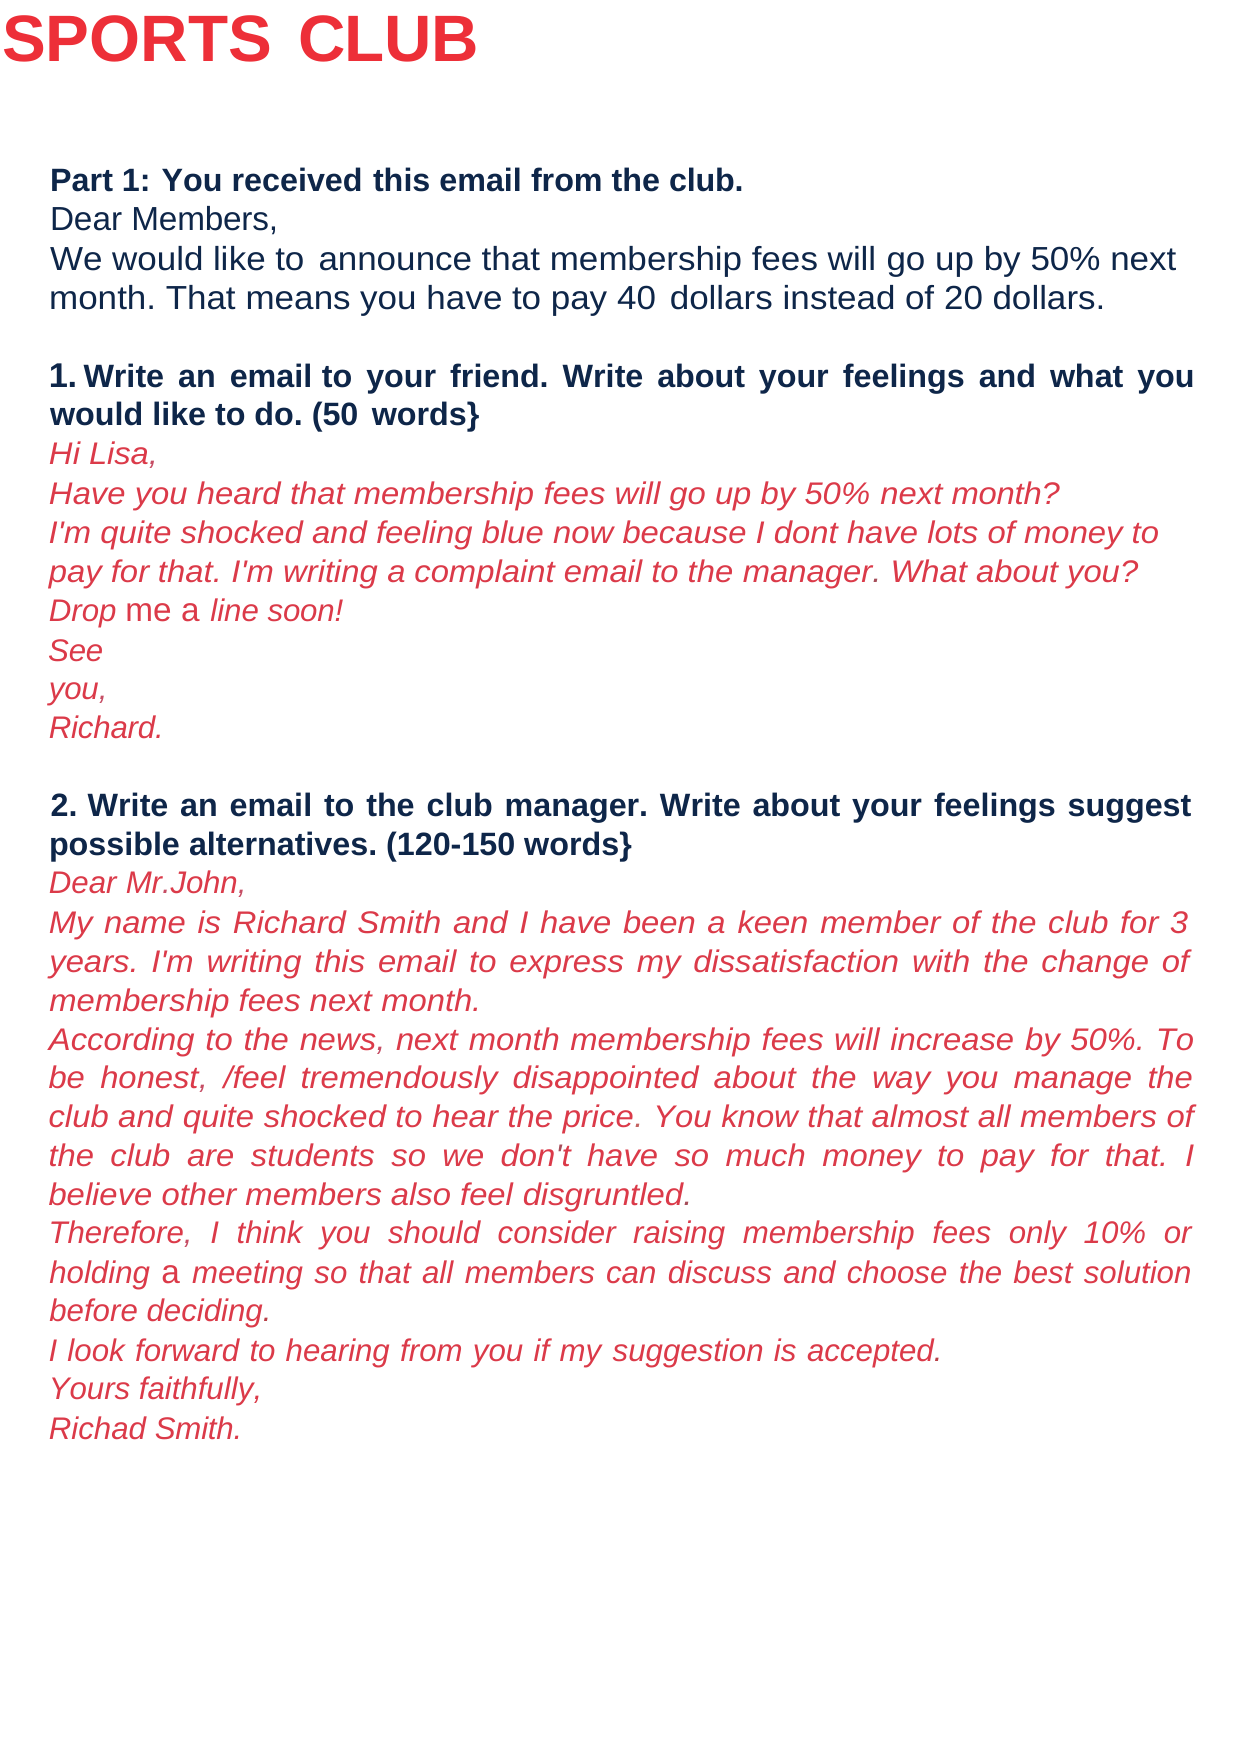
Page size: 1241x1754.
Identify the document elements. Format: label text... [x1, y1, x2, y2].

text Dear Mr.John, [49, 865, 1240, 901]
text My name is Richard Smith and I have been a keen member of the club for 3 years. I'm writing this email to express my dissatisfaction with the change of membership fees next month. [48, 904, 1191, 1018]
text Drop me a line soon! [49, 593, 1240, 628]
text According to the news, next month membership fees will increase by 50%. To be honest, /feel tremendously disappointed about the way you manage the club and quite shocked to hear the price. You know that almost all members of the club are students so we don't have so much money to pay for that. I believe other members also feel disgruntled. [48, 1021, 1194, 1212]
subtitle Write an email to the club manager. Write about your feelings suggest possible alternatives. (120-150 words} [49, 786, 1193, 863]
text I'm quite shocked and feeling blue now because I dont have lots of money to pay for that. I'm writing a complaint email to the manager. What about you? [48, 514, 1193, 589]
subtitle Write an email to your friend. Write about your feelings and what you would like to do. (50 words} [48, 355, 1194, 432]
text I look forward to hearing from you if my suggestion is accepted. Yours faithfully, [48, 1332, 943, 1406]
text Part 1: You received this email from the club. [50, 161, 1240, 198]
text Hi Lisa, [49, 435, 1240, 471]
text We would like to announce that membership fees will go up by 50% next month. That means you have to pay 40 dollars instead of 20 dollars. [49, 239, 1240, 317]
text Dear Members, [50, 199, 1240, 237]
text Richad Smith. [49, 1410, 1240, 1446]
text Have you heard that membership fees will go up by 50% next month? [49, 475, 1240, 511]
text See you, Richard. [48, 632, 169, 745]
text Therefore, I think you should consider raising membership fees only 10% or holding a meeting so that all members can discuss and choose the best solution before deciding. [48, 1214, 1193, 1328]
